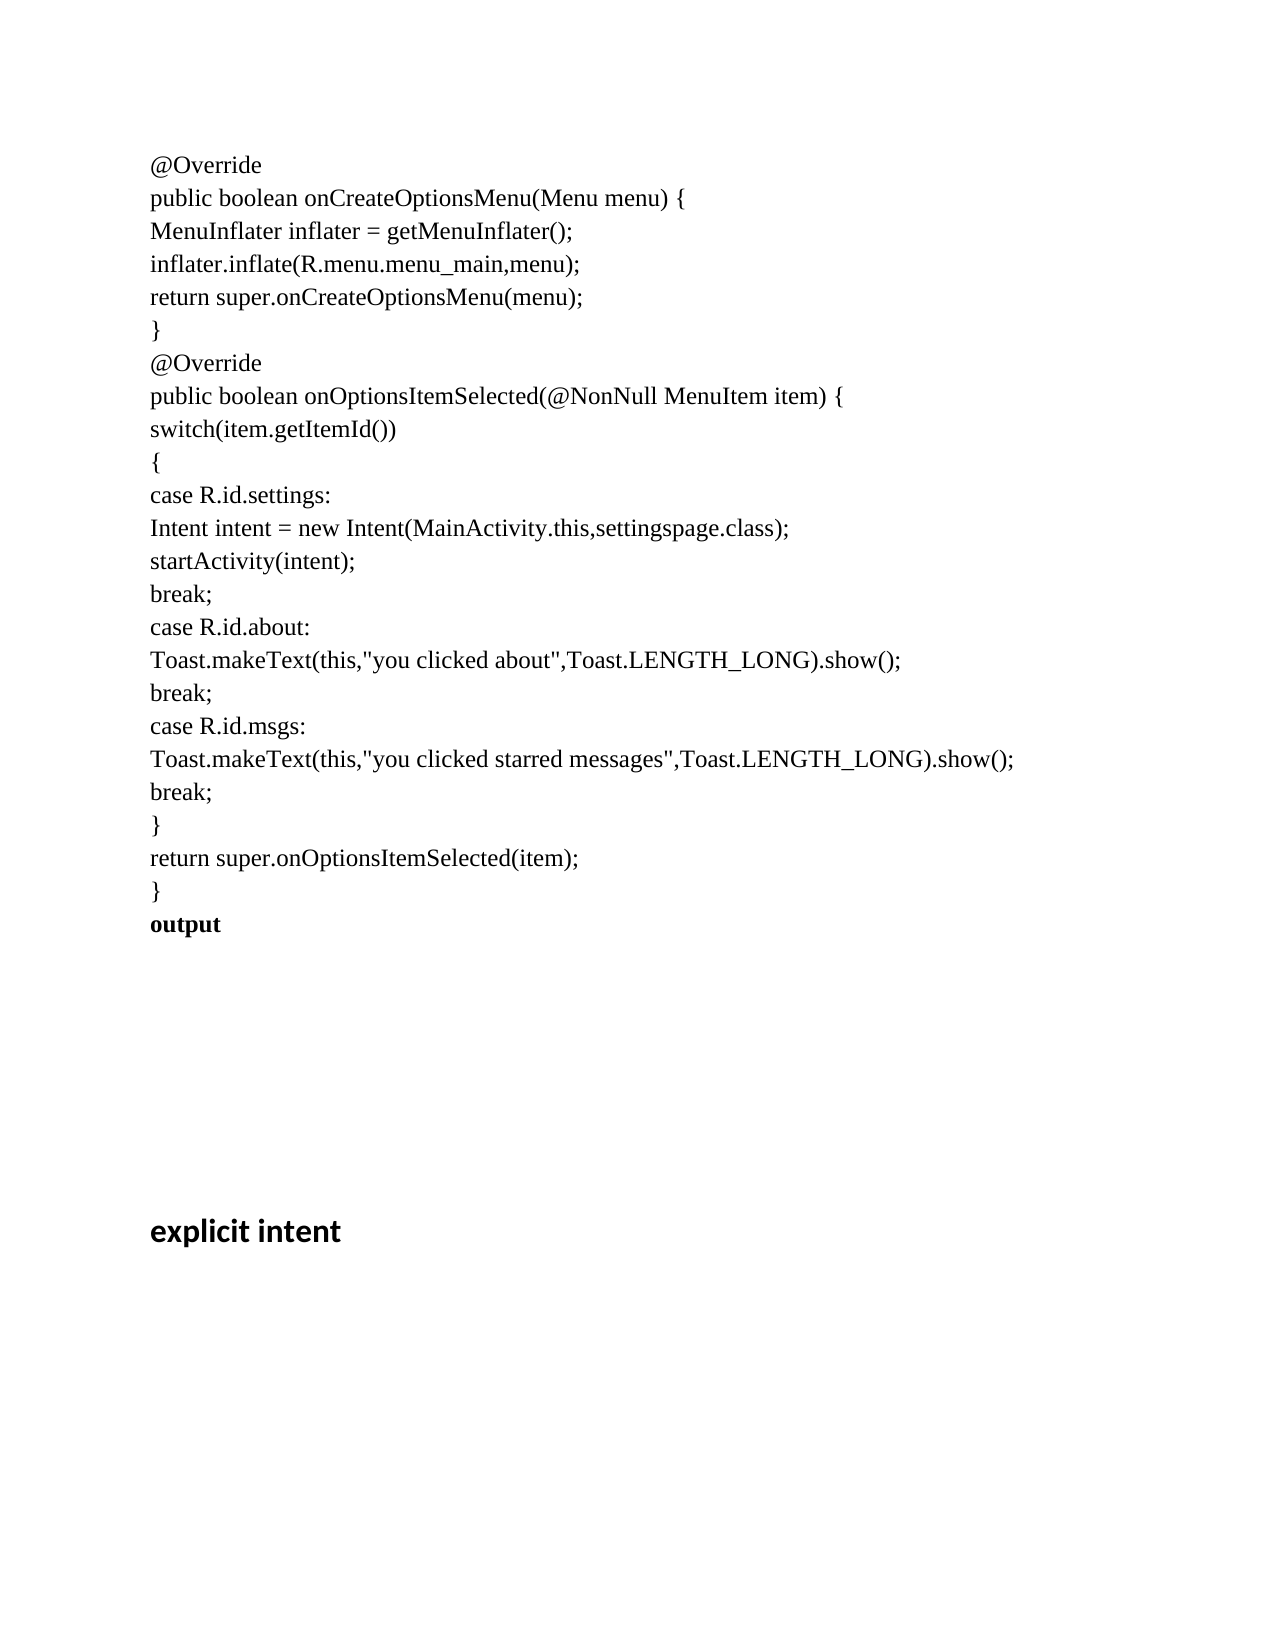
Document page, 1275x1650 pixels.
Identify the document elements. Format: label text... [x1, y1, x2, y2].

text break; [150, 678, 1125, 707]
text Intent intent = new Intent(MainActivity.this,settingspage.class); [150, 513, 1125, 542]
text @Override [150, 150, 1125, 179]
text break; [150, 579, 1125, 608]
text Toast.makeText(this,"you clicked starred messages",Toast.LENGTH_LONG).show(); [150, 744, 1125, 773]
text startActivity(intent); [150, 546, 1125, 575]
text @Override [150, 348, 1125, 377]
text case R.id.about: [150, 612, 1125, 641]
text { [150, 447, 1125, 476]
text public boolean onOptionsItemSelected(@NonNull MenuItem item) { [150, 381, 1125, 410]
text case R.id.settings: [150, 480, 1125, 509]
text break; [150, 777, 1125, 806]
text case R.id.msgs: [150, 711, 1125, 740]
text MenuInflater inflater = getMenuInflater(); [150, 216, 1125, 245]
text Toast.makeText(this,"you clicked about",Toast.LENGTH_LONG).show(); [150, 645, 1125, 674]
text } [150, 876, 1125, 905]
text public boolean onCreateOptionsMenu(Menu menu) { [150, 183, 1125, 212]
text return super.onCreateOptionsMenu(menu); [150, 282, 1125, 311]
text } [150, 810, 1125, 839]
text explicit intent [150, 1210, 1125, 1251]
text inflater.inflate(R.menu.menu_main,menu); [150, 249, 1125, 278]
text output [150, 909, 1125, 938]
text return super.onOptionsItemSelected(item); [150, 843, 1125, 872]
text switch(item.getItemId()) [150, 414, 1125, 443]
text } [150, 315, 1125, 344]
